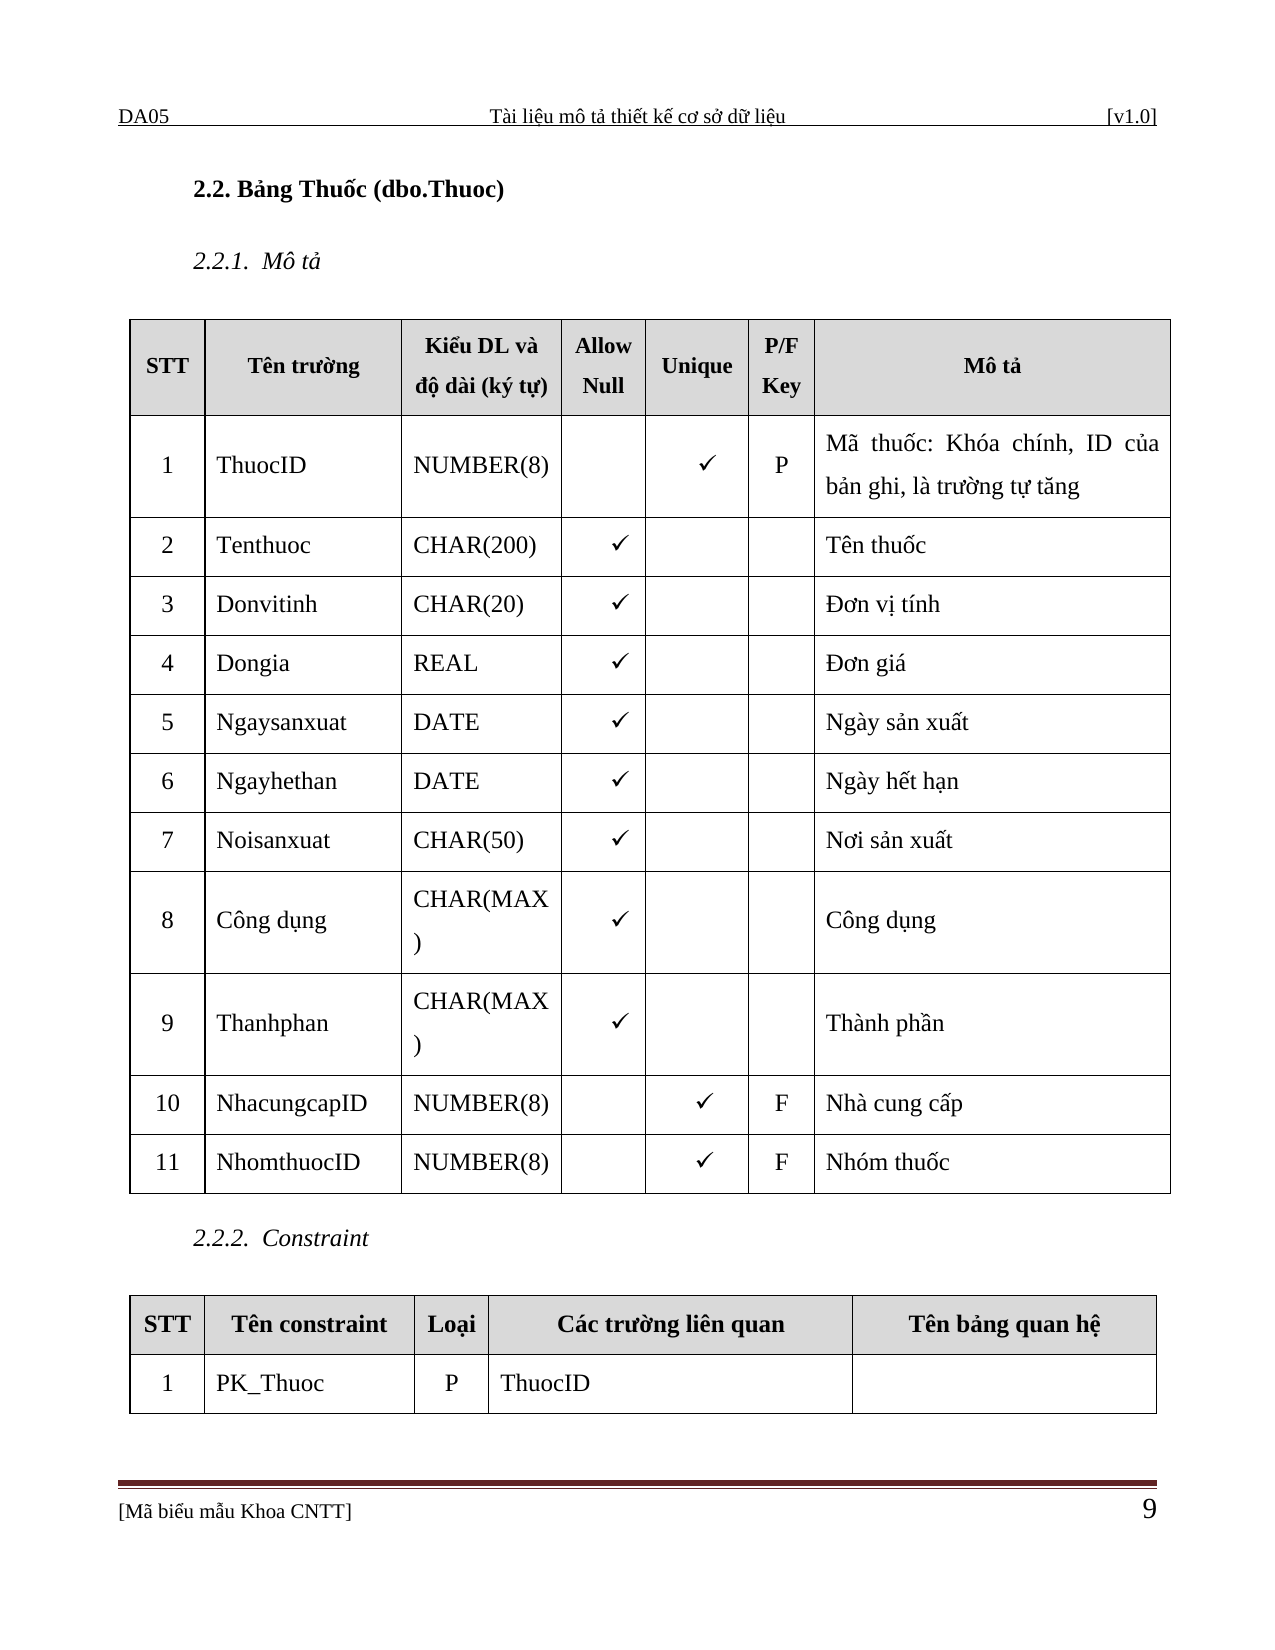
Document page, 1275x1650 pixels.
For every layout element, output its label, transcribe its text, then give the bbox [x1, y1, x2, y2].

subtitle 2.2.1. Mô tả [118, 246, 1157, 275]
table_cell [749, 577, 814, 635]
table_header Các trường liên quan [489, 1296, 852, 1354]
table_cell CHAR(MAX) [402, 974, 561, 1075]
table_cell [646, 813, 748, 871]
table_cell Công dụng [815, 872, 1170, 973]
table_header Kiểu DL và độ dài (ký tự) [402, 320, 561, 415]
table_header Tên trường [206, 320, 401, 415]
table_header Tên constraint [205, 1296, 414, 1354]
table_cell [562, 813, 645, 871]
table_cell F [749, 1135, 814, 1193]
table_cell DATE [402, 754, 561, 812]
table_cell REAL [402, 636, 561, 694]
table_header STT [131, 1296, 204, 1354]
table_cell [562, 695, 645, 753]
table_cell ThuocID [206, 416, 401, 517]
table_cell [562, 577, 645, 635]
table_cell Ngaysanxuat [206, 695, 401, 753]
table_header Unique [646, 320, 748, 415]
table_cell 2 [131, 518, 204, 576]
table_cell 1 [131, 416, 204, 517]
table_cell NUMBER(8) [402, 1135, 561, 1193]
table_cell P [749, 416, 814, 517]
table_cell Donvitinh [206, 577, 401, 635]
table_cell Ngayhethan [206, 754, 401, 812]
table_cell [646, 636, 748, 694]
table_cell CHAR(MAX) [402, 872, 561, 973]
table_cell 11 [131, 1135, 204, 1193]
table_cell [562, 518, 645, 576]
table_cell 5 [131, 695, 204, 753]
table_cell [749, 518, 814, 576]
table_cell [749, 754, 814, 812]
table_cell [646, 754, 748, 812]
table_cell CHAR(200) [402, 518, 561, 576]
table_cell Nhóm thuốc [815, 1135, 1170, 1193]
table_cell 4 [131, 636, 204, 694]
subtitle 2.2.2. Constraint [118, 1223, 1157, 1252]
table_cell Ngày sản xuất [815, 695, 1170, 753]
table_cell Đơn vị tính [815, 577, 1170, 635]
table_cell CHAR(20) [402, 577, 561, 635]
table_cell Đơn giá [815, 636, 1170, 694]
table_cell 8 [131, 872, 204, 973]
table_cell [646, 872, 748, 973]
table_cell Ngày hết hạn [815, 754, 1170, 812]
table_cell NUMBER(8) [402, 416, 561, 517]
table_cell [646, 1135, 748, 1193]
table_cell Dongia [206, 636, 401, 694]
table_cell Noisanxuat [206, 813, 401, 871]
table_header Mô tả [815, 320, 1170, 415]
table_header Loại [415, 1296, 488, 1354]
table_cell Thành phần [815, 974, 1170, 1075]
table_cell [646, 1076, 748, 1134]
table_cell [646, 577, 748, 635]
table_cell [646, 518, 748, 576]
table_cell [562, 636, 645, 694]
table_cell [646, 695, 748, 753]
table_cell [749, 813, 814, 871]
table_cell [853, 1355, 1156, 1413]
table_cell P [415, 1355, 488, 1413]
table_cell [749, 872, 814, 973]
table_cell [749, 695, 814, 753]
table_cell ThuocID [489, 1355, 852, 1413]
subtitle 2.2. Bảng Thuốc (dbo.Thuoc) [118, 174, 1157, 203]
table_cell [749, 636, 814, 694]
table_cell 10 [131, 1076, 204, 1134]
table_cell 6 [131, 754, 204, 812]
table_cell [562, 974, 645, 1075]
table_cell 9 [131, 974, 204, 1075]
table_cell F [749, 1076, 814, 1134]
table_cell Mã thuốc: Khóa chính, ID của bản ghi, là trường tự tăng [815, 416, 1170, 517]
table_header Tên bảng quan hệ [853, 1296, 1156, 1354]
table_cell NhomthuocID [206, 1135, 401, 1193]
table_cell Thanhphan [206, 974, 401, 1075]
table_cell [562, 754, 645, 812]
table_cell NUMBER(8) [402, 1076, 561, 1134]
table_cell [562, 1135, 645, 1193]
table_cell PK_Thuoc [205, 1355, 414, 1413]
table_cell [749, 974, 814, 1075]
table_header STT [131, 320, 204, 415]
table_cell Nhà cung cấp [815, 1076, 1170, 1134]
table_cell 7 [131, 813, 204, 871]
table_cell [562, 416, 645, 517]
table_header P/F Key [749, 320, 814, 415]
table_cell 1 [131, 1355, 204, 1413]
table_cell CHAR(50) [402, 813, 561, 871]
table_cell NhacungcapID [206, 1076, 401, 1134]
table_cell [646, 416, 748, 517]
table_cell [562, 872, 645, 973]
table_cell 3 [131, 577, 204, 635]
table_cell Tenthuoc [206, 518, 401, 576]
table_cell Nơi sản xuất [815, 813, 1170, 871]
table_header Allow Null [562, 320, 645, 415]
table_cell Tên thuốc [815, 518, 1170, 576]
table_cell Công dụng [206, 872, 401, 973]
table_cell DATE [402, 695, 561, 753]
table_cell [562, 1076, 645, 1134]
table_cell [646, 974, 748, 1075]
